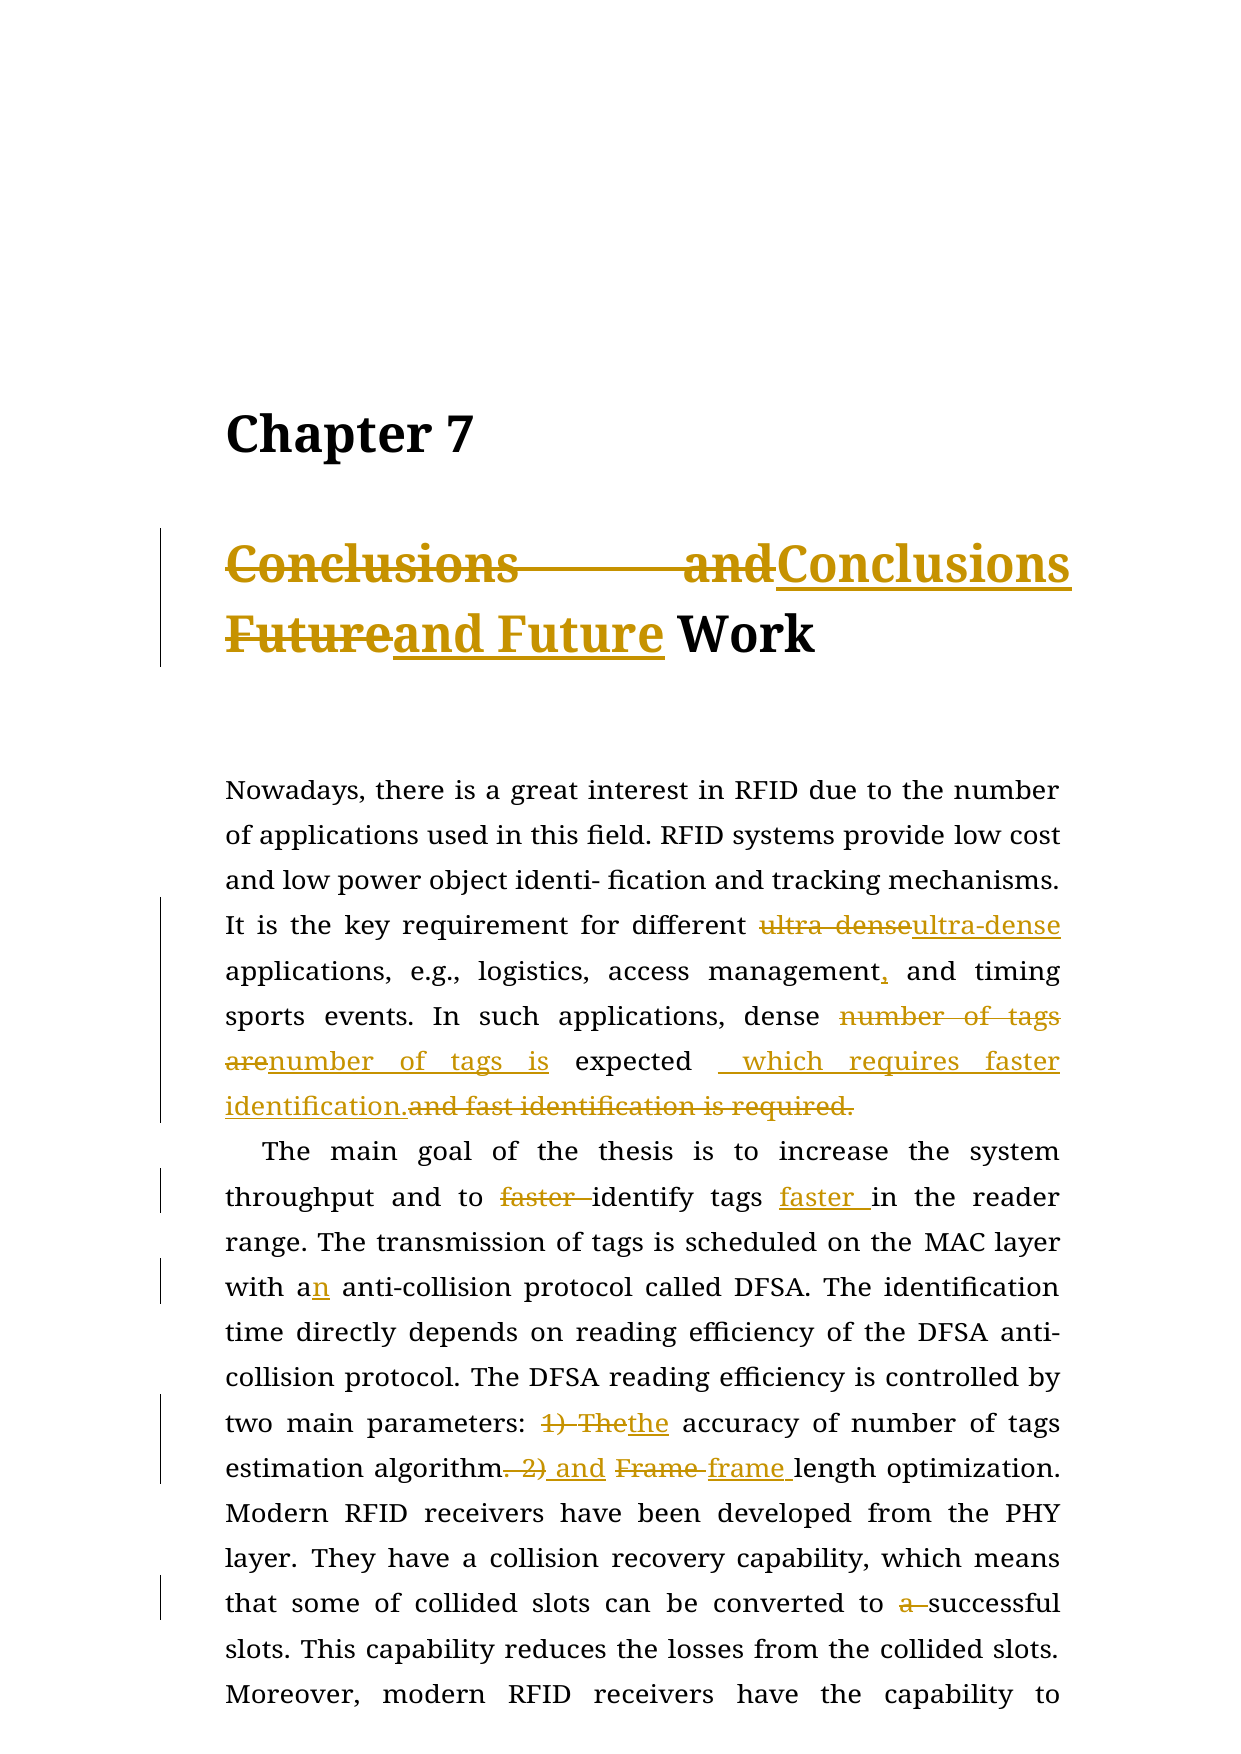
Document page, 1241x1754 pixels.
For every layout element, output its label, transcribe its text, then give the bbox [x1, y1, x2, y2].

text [225, 1134, 1061, 1711]
text Work [225, 528, 1071, 667]
text Nowadays, there is a great interest in RFID due to the number of applications used in this field. RFID systems provide low cost and low power object identi- fication and tracking mechanisms. It is the key requirement for different applications, e.g., logistics, access management and timing sports events. In such applications, dense expected [225, 772, 1061, 1123]
subtitle Chapter 7 [225, 398, 1071, 468]
